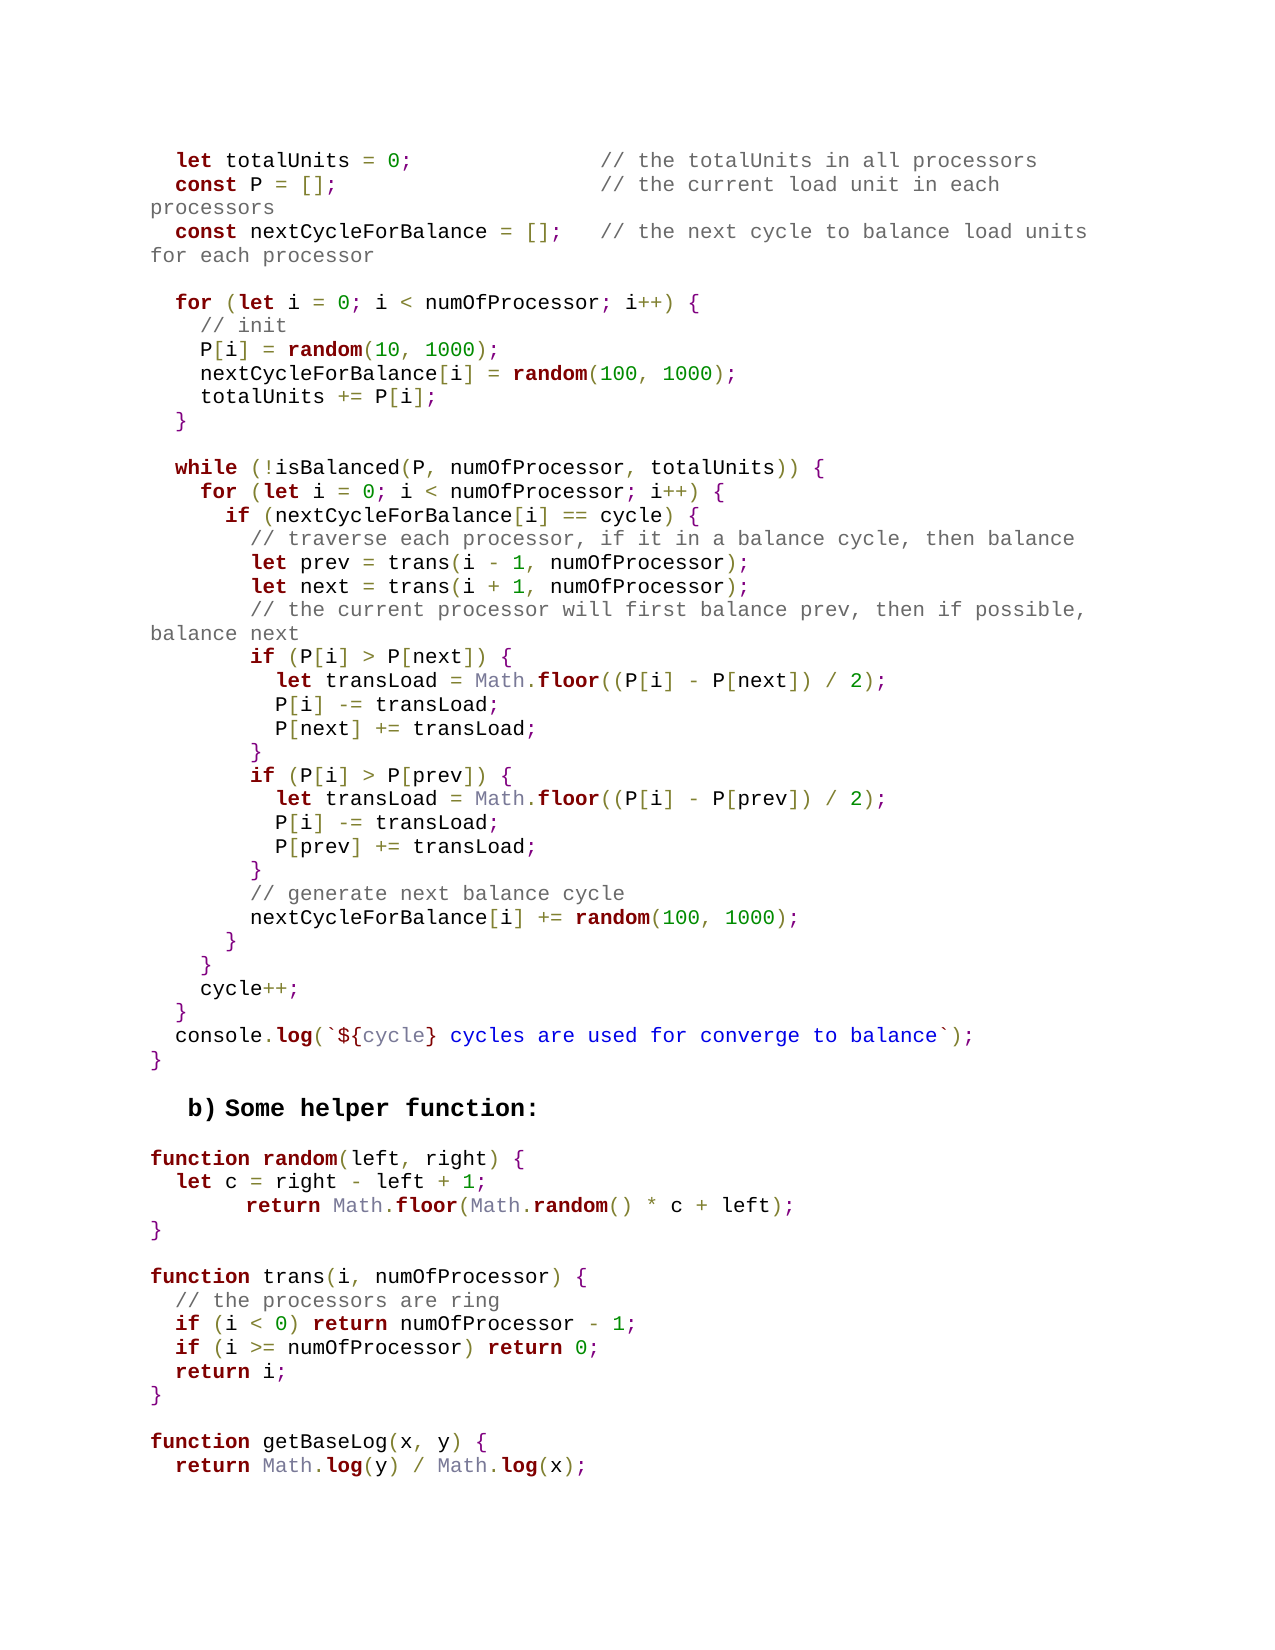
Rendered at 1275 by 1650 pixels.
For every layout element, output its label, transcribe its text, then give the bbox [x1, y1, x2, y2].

text // generate next balance cycle [150, 883, 1125, 907]
text while (!isBalanced(P, numOfProcessor, totalUnits)) { [150, 457, 1125, 481]
text const P = []; // the current load unit in each processors [150, 174, 1125, 221]
text } [150, 1219, 1125, 1242]
text let c = right - left + 1; [150, 1171, 1125, 1195]
text if (nextCycleForBalance[i] == cycle) { [150, 505, 1125, 528]
text function trans(i, numOfProcessor) { [150, 1266, 1125, 1290]
text // the current processor will first balance prev, then if possible, balance next [150, 599, 1125, 647]
text if (P[i] > P[prev]) { [150, 765, 1125, 788]
text for (let i = 0; i < numOfProcessor; i++) { [150, 481, 1125, 505]
text if (P[i] > P[next]) { [150, 647, 1125, 670]
text let prev = trans(i - 1, numOfProcessor); [150, 552, 1125, 576]
text return i; [150, 1361, 1125, 1384]
text } [150, 1384, 1125, 1408]
text console.log(`${cycle} cycles are used for converge to balance`); [150, 1025, 1125, 1048]
text // traverse each processor, if it in a balance cycle, then balance [150, 528, 1125, 552]
text } [150, 859, 1125, 883]
text let next = trans(i + 1, numOfProcessor); [150, 576, 1125, 599]
text return Math.floor(Math.random() * c + left); [150, 1195, 1125, 1219]
text return Math.log(y) / Math.log(x); [150, 1455, 1125, 1479]
text nextCycleForBalance[i] = random(100, 1000); [150, 363, 1125, 386]
text let transLoad = Math.floor((P[i] - P[next]) / 2); [150, 670, 1125, 694]
text } [150, 1001, 1125, 1025]
list Some helper function: [187, 1096, 1125, 1124]
text if (i >= numOfProcessor) return 0; [150, 1337, 1125, 1361]
text P[i] -= transLoad; [150, 812, 1125, 836]
text P[i] = random(10, 1000); [150, 339, 1125, 363]
text const nextCycleForBalance = []; // the next cycle to balance load units for each processor [150, 221, 1125, 268]
text let totalUnits = 0; // the totalUnits in all processors [150, 150, 1125, 174]
text let transLoad = Math.floor((P[i] - P[prev]) / 2); [150, 788, 1125, 812]
text P[prev] += transLoad; [150, 836, 1125, 859]
text } [150, 930, 1125, 954]
text } [150, 410, 1125, 434]
text if (i < 0) return numOfProcessor - 1; [150, 1313, 1125, 1337]
text // init [150, 316, 1125, 339]
text } [150, 1048, 1125, 1072]
text totalUnits += P[i]; [150, 386, 1125, 410]
text // the processors are ring [150, 1290, 1125, 1313]
text cycle++; [150, 978, 1125, 1001]
text } [150, 741, 1125, 765]
text function getBaseLog(x, y) { [150, 1432, 1125, 1455]
text } [150, 954, 1125, 978]
text P[next] += transLoad; [150, 717, 1125, 741]
text for (let i = 0; i < numOfProcessor; i++) { [150, 292, 1125, 316]
text function random(left, right) { [150, 1148, 1125, 1171]
text nextCycleForBalance[i] += random(100, 1000); [150, 907, 1125, 930]
text P[i] -= transLoad; [150, 694, 1125, 717]
